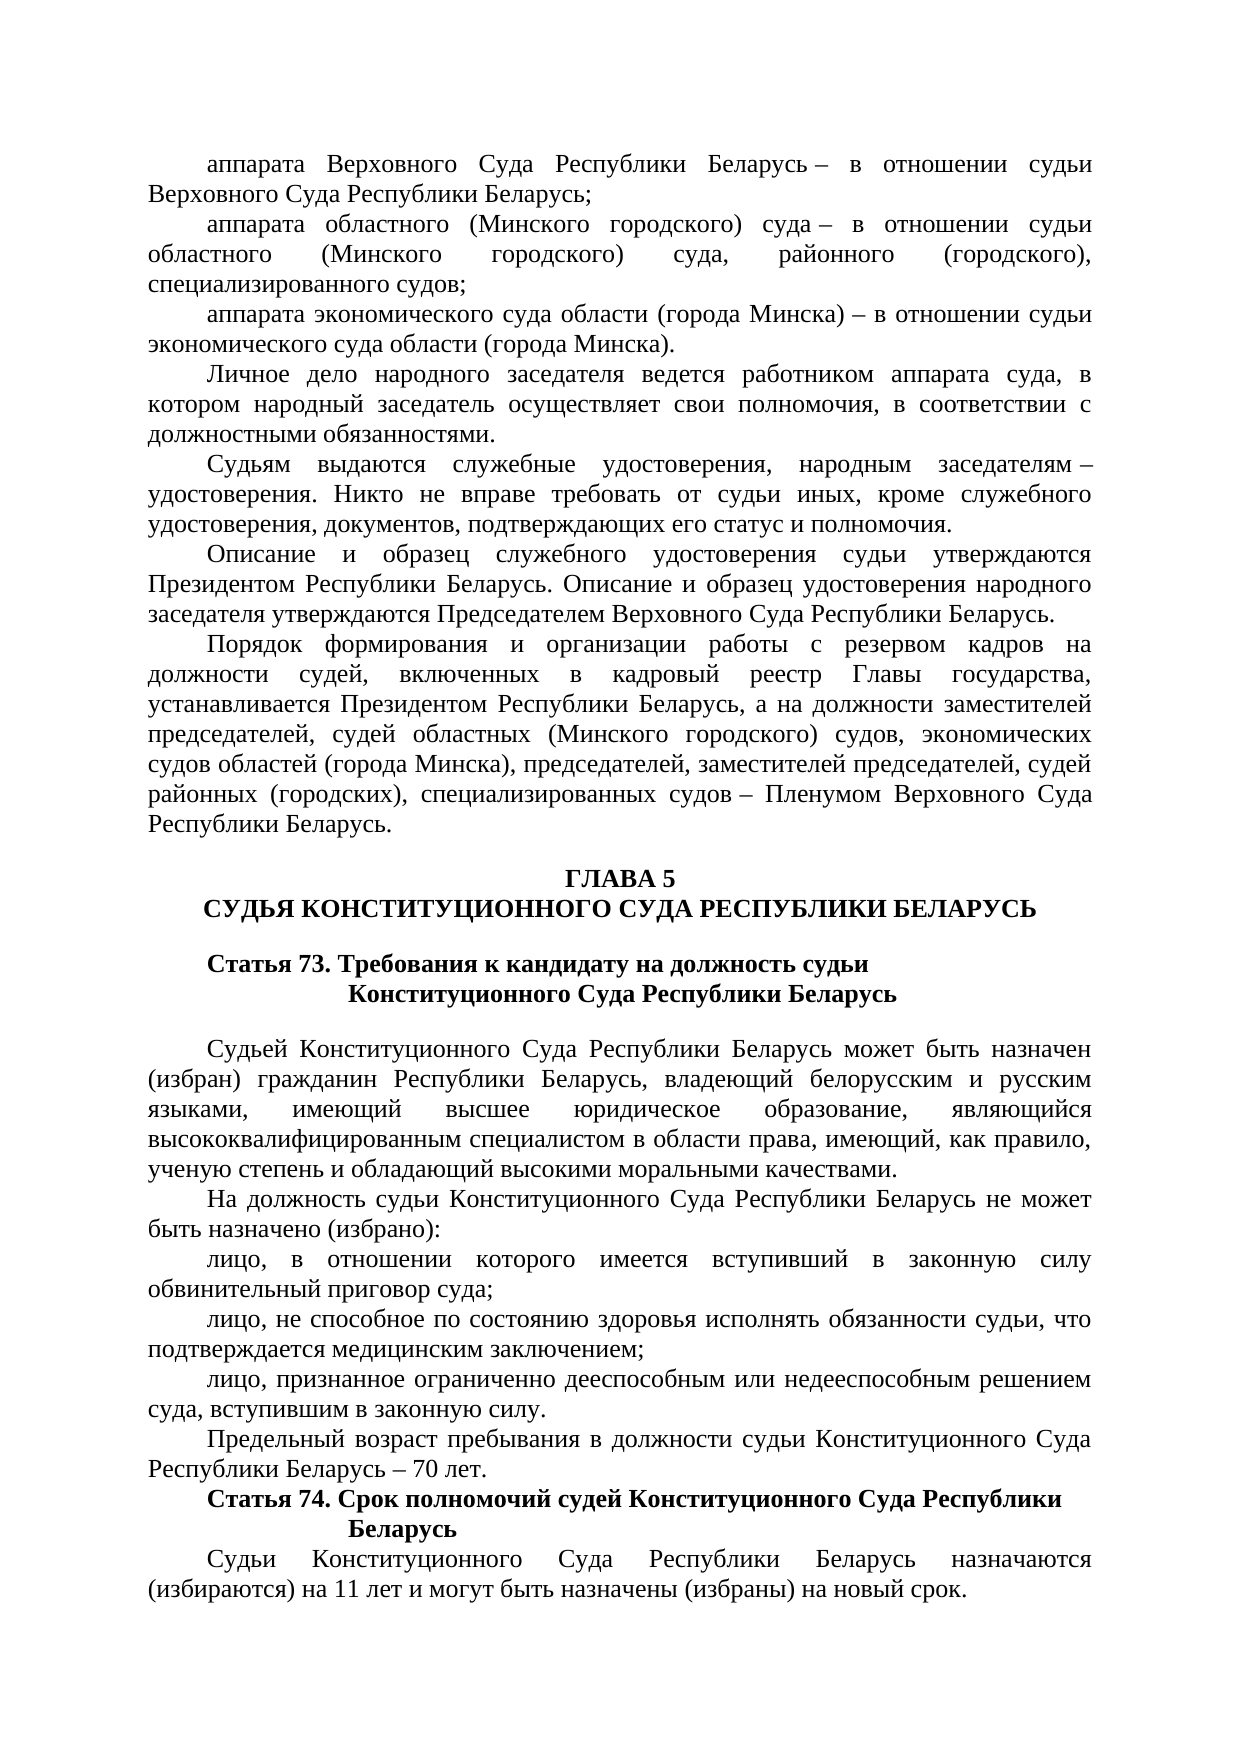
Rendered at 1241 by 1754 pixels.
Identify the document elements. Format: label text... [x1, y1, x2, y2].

text лицо, не способное по состоянию здоровья исполнять обязанности судьи, что подтверждается медицинским заключением; [148, 1303, 1093, 1363]
text Судьям выдаются служебные удостоверения, народным заседателям – удостоверения. Никто не вправе требовать от судьи иных, кроме служебного удостоверения, документов, подтверждающих его статус и полномочия. [148, 448, 1093, 538]
text Статья 73. Требования к кандидату на должность судьи Конституционного Суда Республики Беларусь [207, 948, 1093, 1008]
text лицо, признанное ограниченно дееспособным или недееспособным решением суда, вступившим в законную силу. [148, 1363, 1093, 1423]
text Судьи Конституционного Суда Республики Беларусь назначаются (избираются) на 11 лет и могут быть назначены (избраны) на новый срок. [148, 1543, 1093, 1603]
text Личное дело народного заседателя ведется работником аппарата суда, в котором народный заседатель осуществляет свои полномочия, в соответствии с должностными обязанностями. [148, 358, 1093, 448]
text аппарата экономического суда области (города Минска) – в отношении судьи экономического суда области (города Минска). [148, 298, 1093, 358]
text Описание и образец служебного удостоверения судьи утверждаются Президентом Республики Беларусь. Описание и образец удостоверения народного заседателя утверждаются Председателем Верховного Суда Республики Беларусь. [148, 538, 1093, 628]
text аппарата областного (Минского городского) суда – в отношении судьи областного (Минского городского) суда, районного (городского), специализированного судов; [148, 208, 1093, 298]
text Судьей Конституционного Суда Республики Беларусь может быть назначен (избран) гражданин Республики Беларусь, владеющий белорусским и русским языками, имеющий высшее юридическое образование, являющийся высококвалифицированным специалистом в области права, имеющий, как правило, ученую степень и обладающий высокими моральными качествами. [148, 1033, 1093, 1183]
text На должность судьи Конституционного Суда Республики Беларусь не может быть назначено (избрано): [148, 1183, 1093, 1243]
text Предельный возраст пребывания в должности судьи Конституционного Суда Республики Беларусь – 70 лет. [148, 1423, 1093, 1483]
text аппарата Верховного Суда Республики Беларусь – в отношении судьи Верховного Суда Республики Беларусь; [148, 148, 1093, 208]
text ГЛАВА 5 СУДЬЯ КОНСТИТУЦИОННОГО СУДА РЕСПУБЛИКИ БЕЛАРУСЬ [148, 863, 1093, 923]
text лицо, в отношении которого имеется вступивший в законную силу обвинительный приговор суда; [148, 1243, 1093, 1303]
text Статья 74. Срок полномочий судей Конституционного Суда Республики Беларусь [207, 1483, 1093, 1543]
text Порядок формирования и организации работы с резервом кадров на должности судей, включенных в кадровый реестр Главы государства, устанавливается Президентом Республики Беларусь, а на должности заместителей председателей, судей областных (Минского городского) судов, экономических судов областей (города Минска), председателей, заместителей председателей, судей районных (городских), специализированных судов – Пленумом Верховного Суда Республики Беларусь. [148, 628, 1093, 838]
